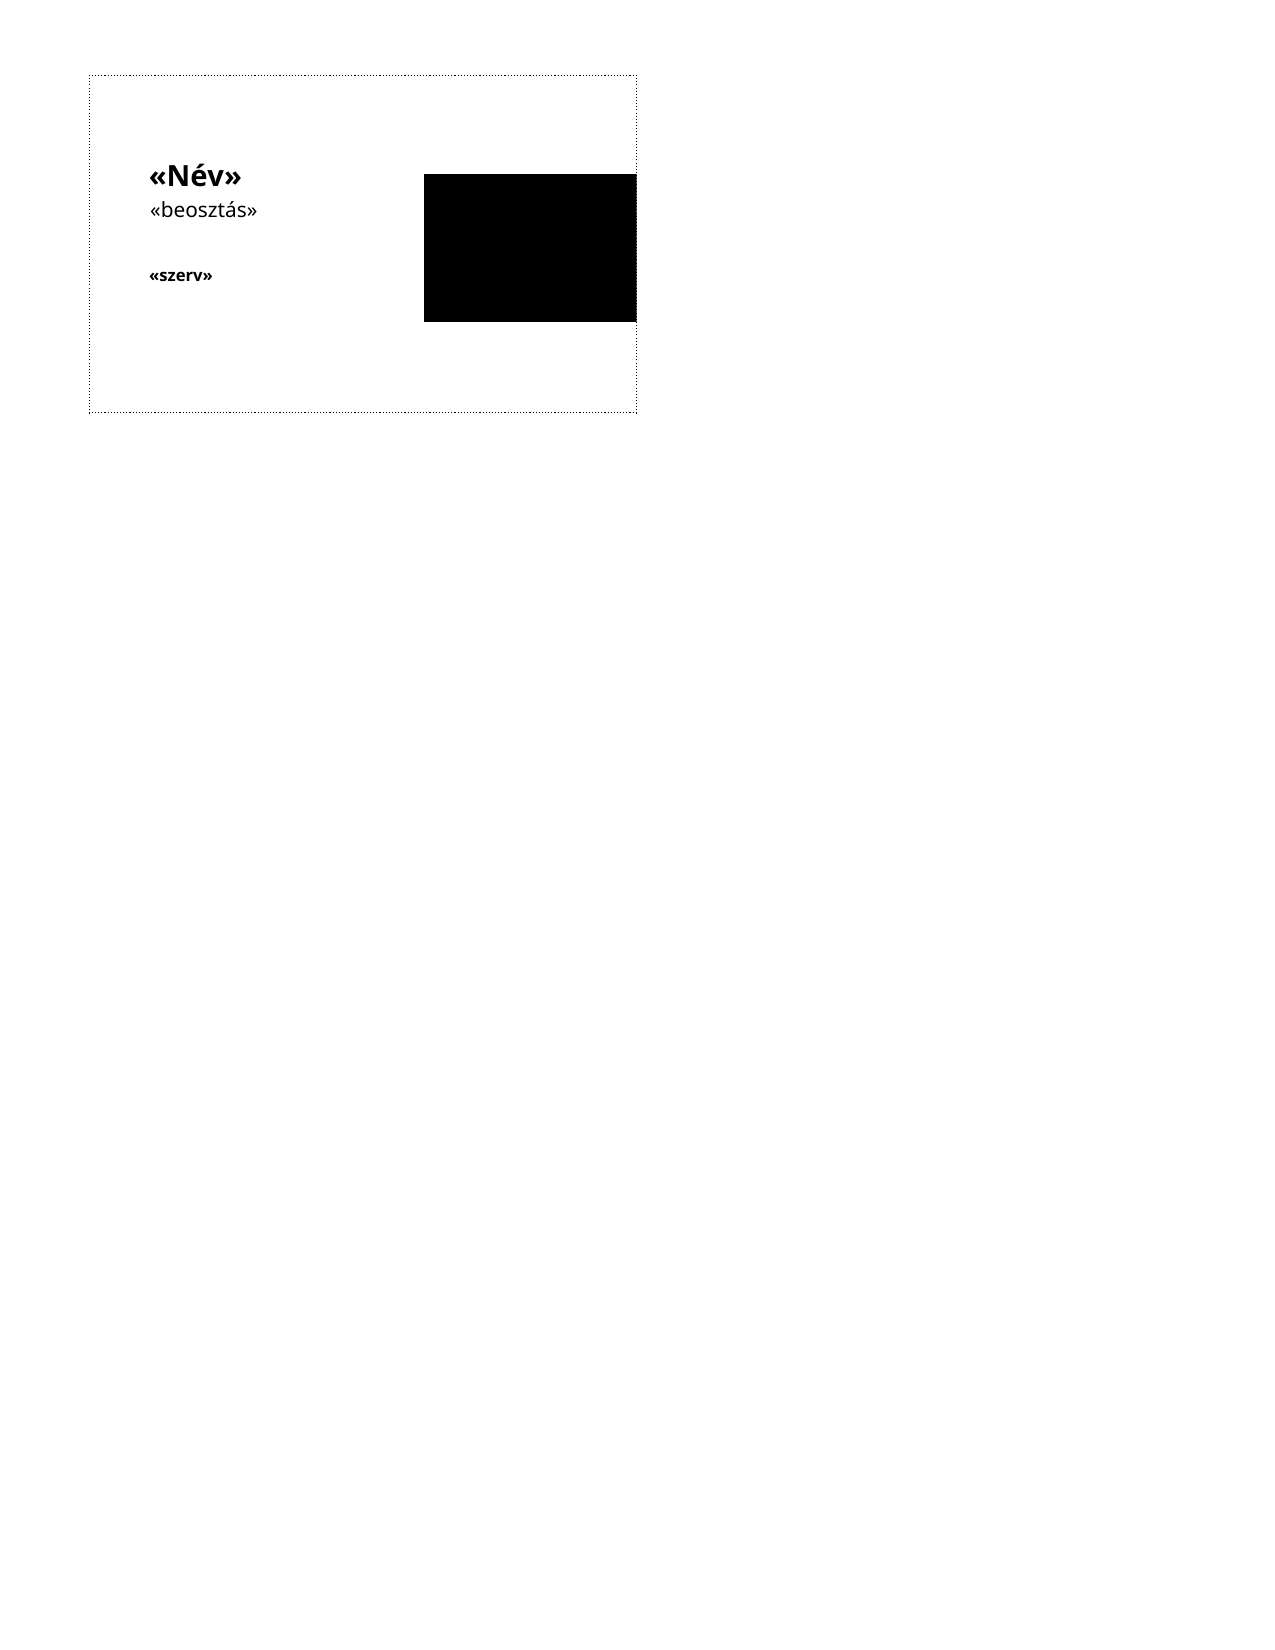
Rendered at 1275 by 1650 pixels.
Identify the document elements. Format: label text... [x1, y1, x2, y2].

table_header «Név» «beosztás» «szerv» [89, 75, 637, 412]
